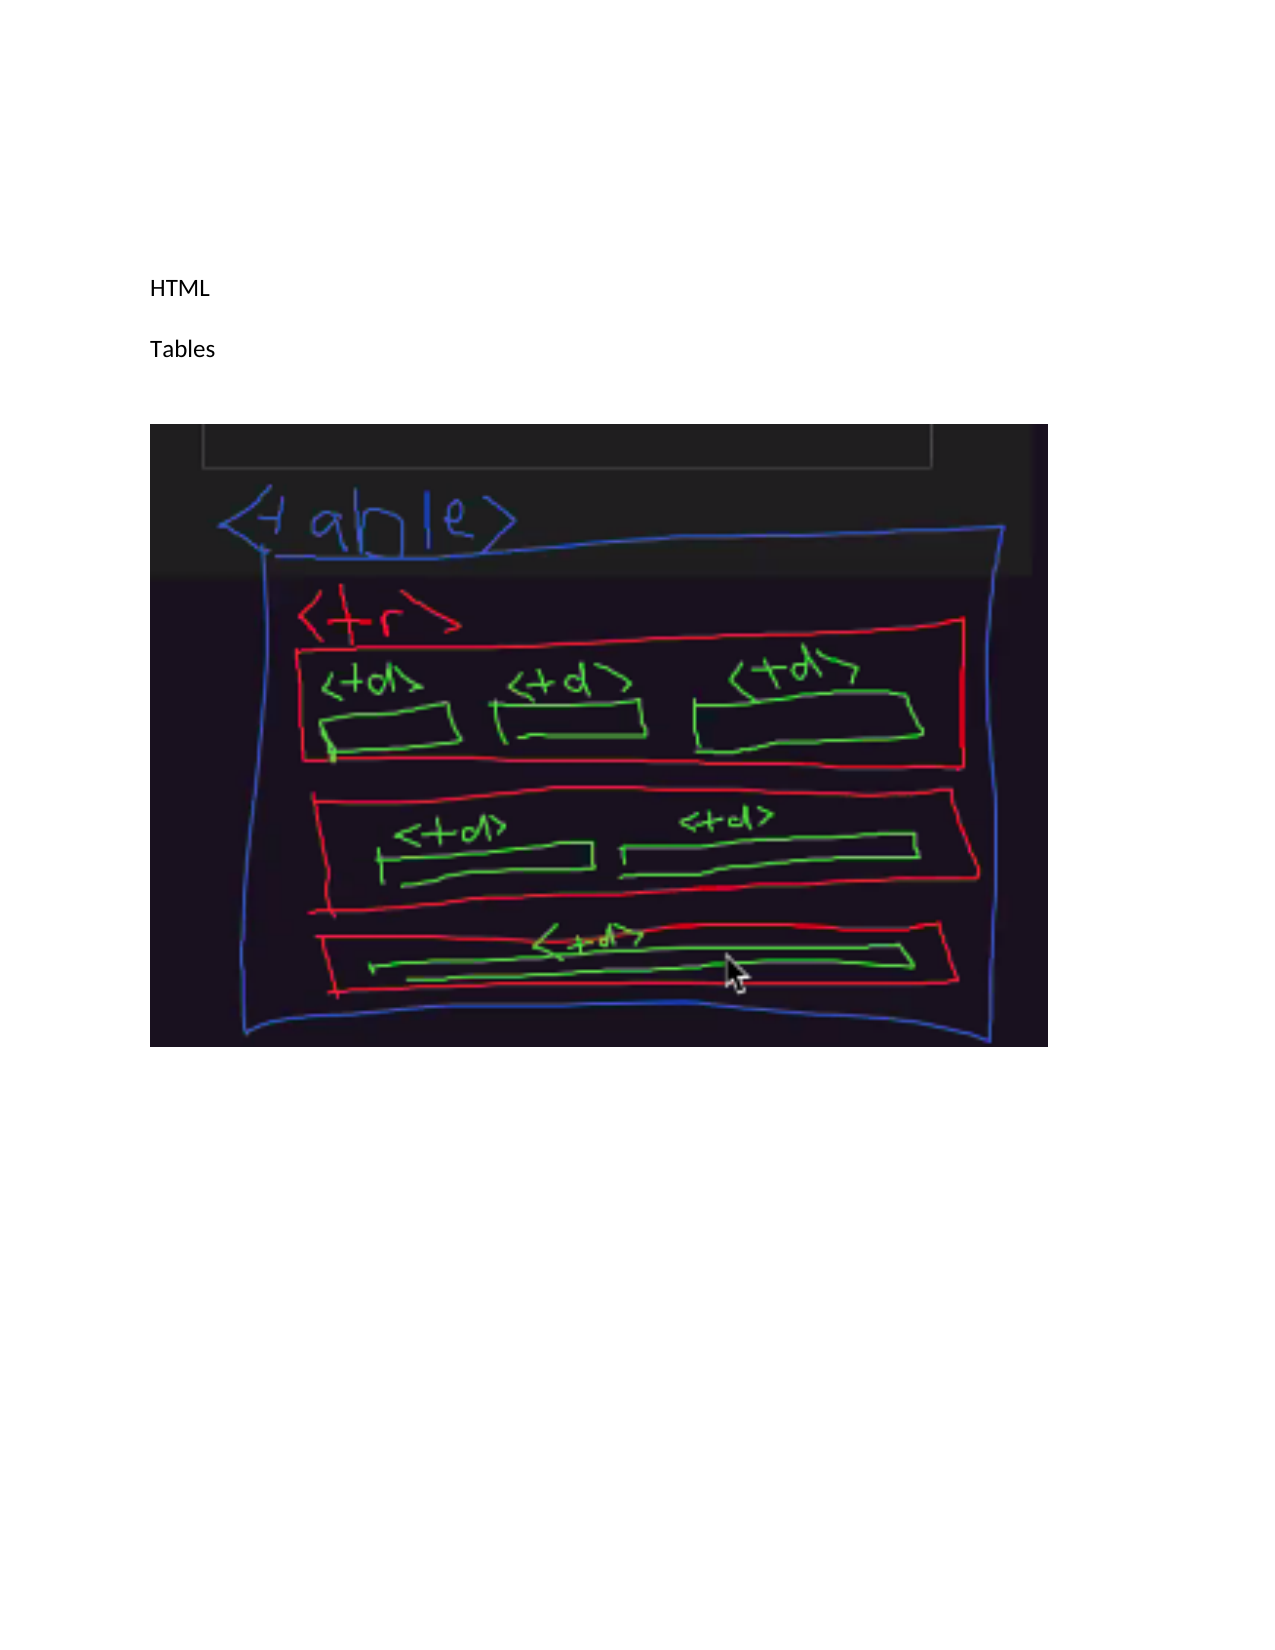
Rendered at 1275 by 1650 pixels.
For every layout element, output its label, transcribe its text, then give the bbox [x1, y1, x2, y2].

text Tables [150, 333, 1125, 364]
text HTML [150, 272, 1125, 303]
picture [150, 424, 1048, 1047]
